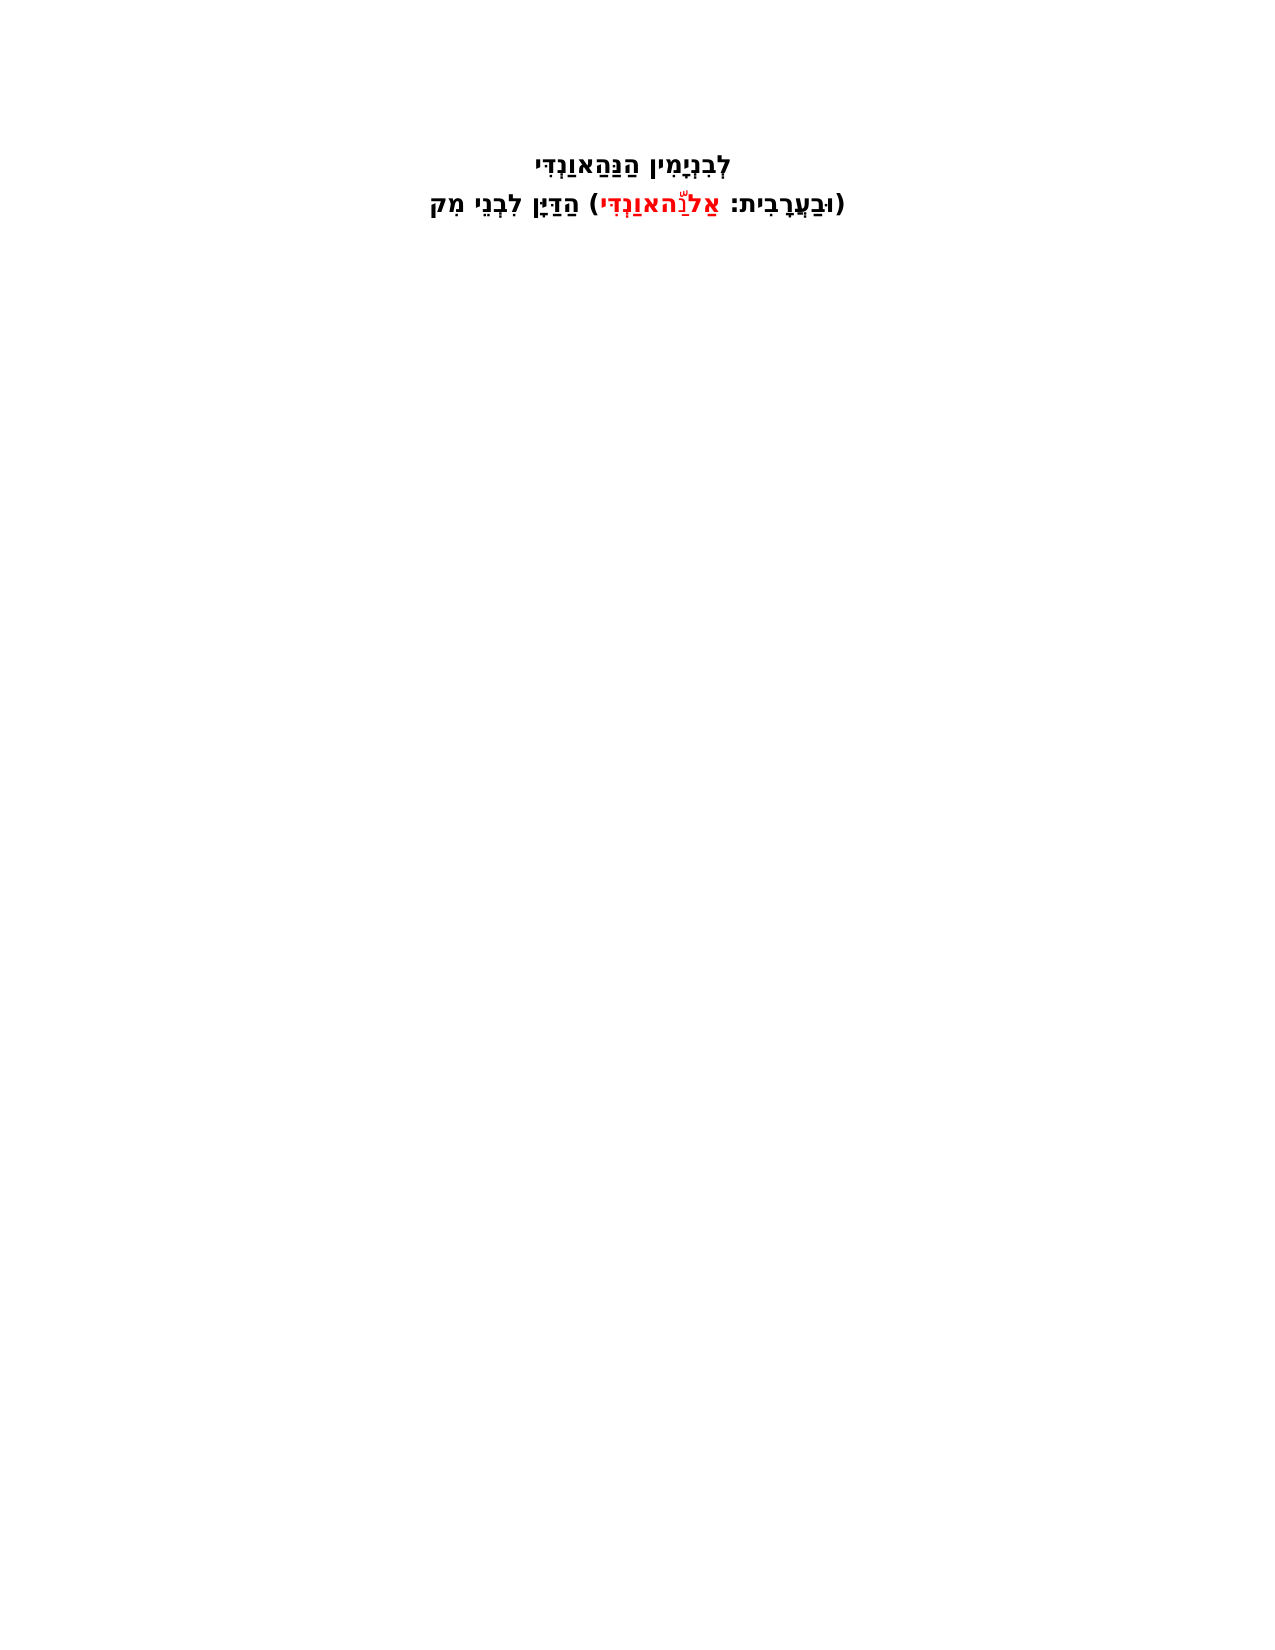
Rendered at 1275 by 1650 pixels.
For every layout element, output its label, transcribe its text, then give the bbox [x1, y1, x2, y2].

title לְבִנְיָמִין הַנַּהַאוַנְדִּי [150, 150, 1125, 179]
text (וּבַעֲרָבִית: אַלנַّהאוַנְדִּי) הַדַּיָּן לִבְנֵי מִק [150, 189, 1125, 219]
